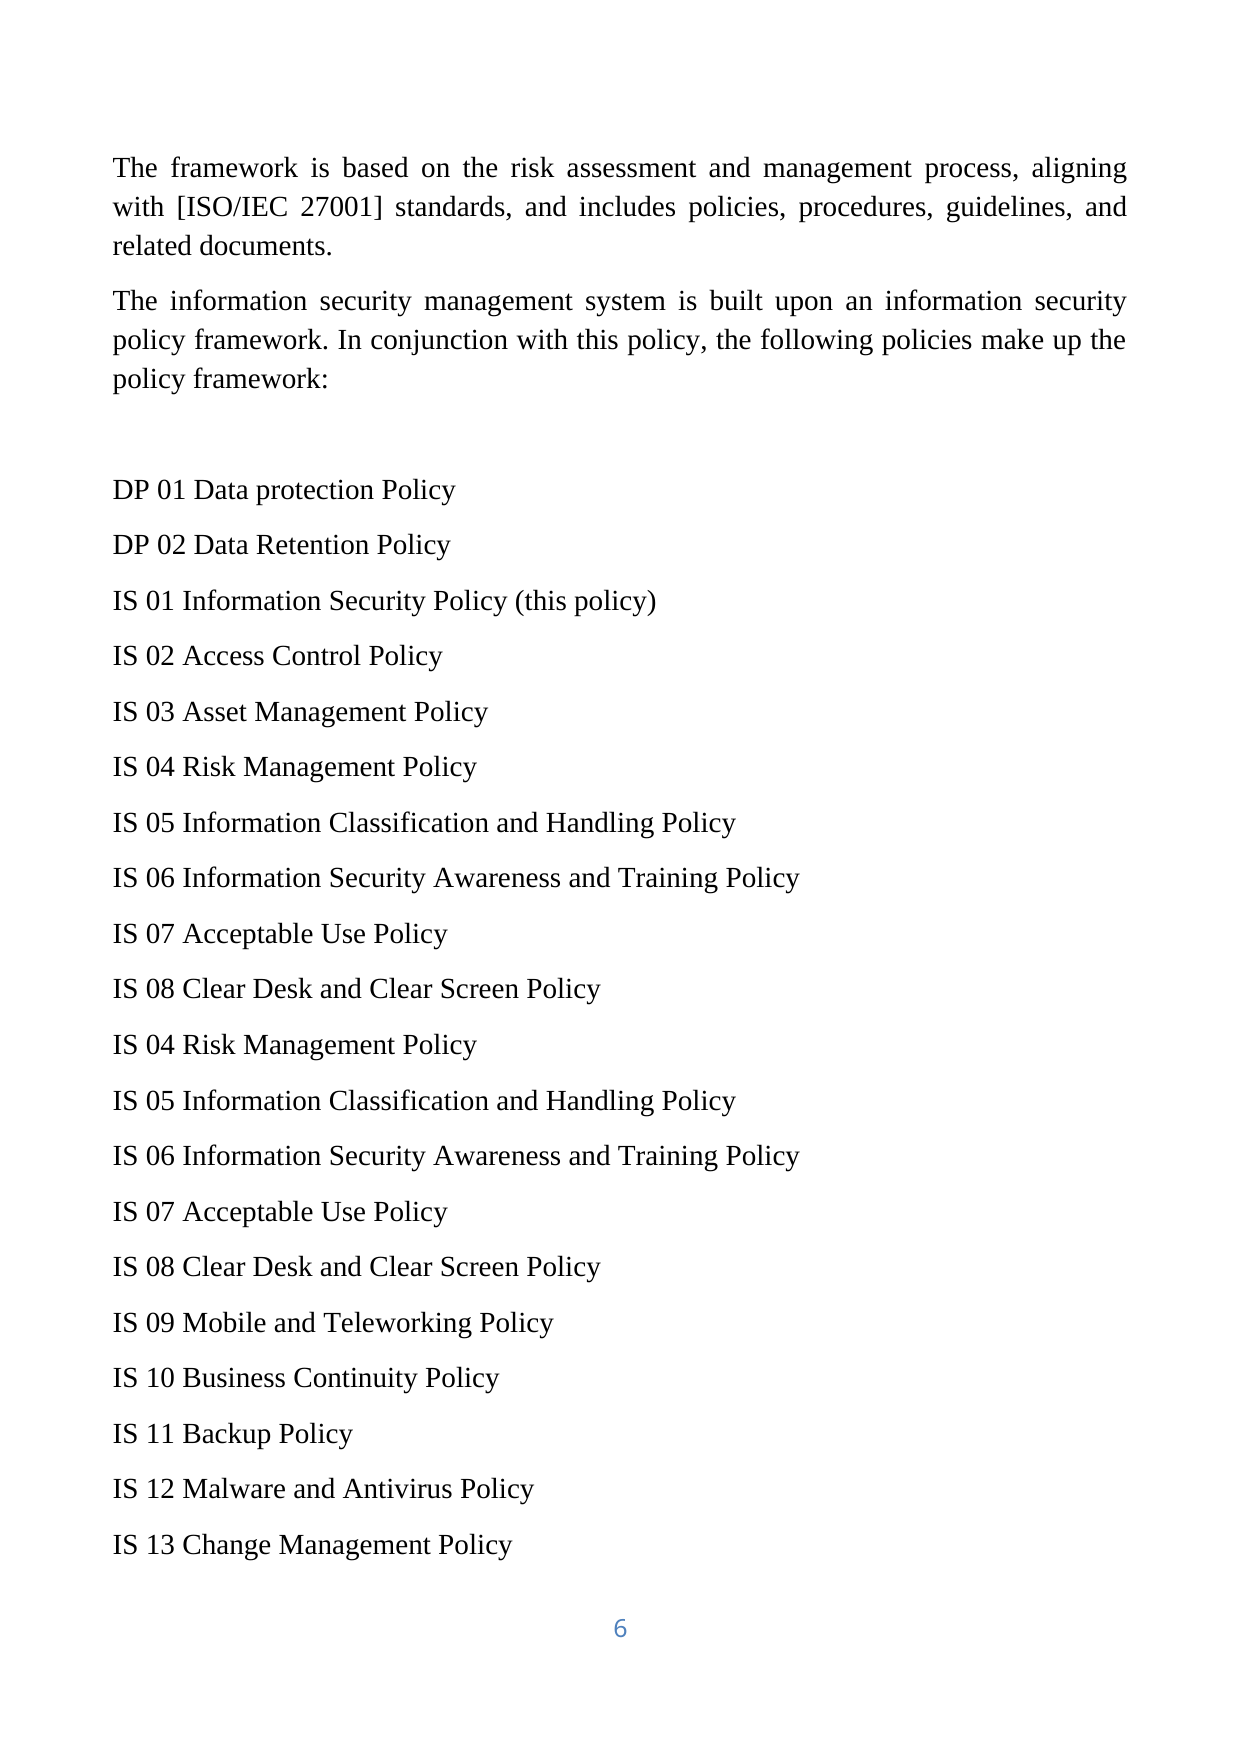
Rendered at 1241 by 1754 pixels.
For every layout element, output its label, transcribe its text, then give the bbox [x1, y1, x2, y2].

text IS 05 Information Classification and Handling Policy [112, 1083, 1128, 1116]
text IS 08 Clear Desk and Clear Screen Policy [112, 1249, 1128, 1283]
text IS 04 Risk Management Policy [112, 1027, 1128, 1061]
text IS 11 Backup Policy [112, 1416, 1128, 1449]
text The information security management system is built upon an information security policy framework. In conjunction with this policy, the following policies make up the policy framework: [112, 283, 1128, 394]
text IS 01 Information Security Policy (this policy) [112, 583, 1128, 617]
text DP 02 Data Retention Policy [112, 527, 1128, 561]
text IS 03 Asset Management Policy [112, 694, 1128, 728]
text IS 07 Acceptable Use Policy [112, 916, 1128, 950]
text IS 13 Change Management Policy [112, 1527, 1128, 1560]
text IS 06 Information Security Awareness and Training Policy [112, 1138, 1128, 1172]
text IS 04 Risk Management Policy [112, 749, 1128, 783]
text IS 09 Mobile and Teleworking Policy [112, 1305, 1128, 1338]
text IS 05 Information Classification and Handling Policy [112, 805, 1128, 839]
text IS 08 Clear Desk and Clear Screen Policy [112, 972, 1128, 1005]
text DP 01 Data protection Policy [112, 472, 1128, 506]
text IS 10 Business Continuity Policy [112, 1360, 1128, 1394]
text IS 02 Access Control Policy [112, 638, 1128, 672]
text IS 12 Malware and Antivirus Policy [112, 1471, 1128, 1505]
text IS 07 Acceptable Use Policy [112, 1194, 1128, 1227]
text IS 06 Information Security Awareness and Training Policy [112, 861, 1128, 894]
text The framework is based on the risk assessment and management process, aligning with [ISO/IEC 27001] standards, and includes policies, procedures, guidelines, and related documents. [112, 150, 1128, 261]
